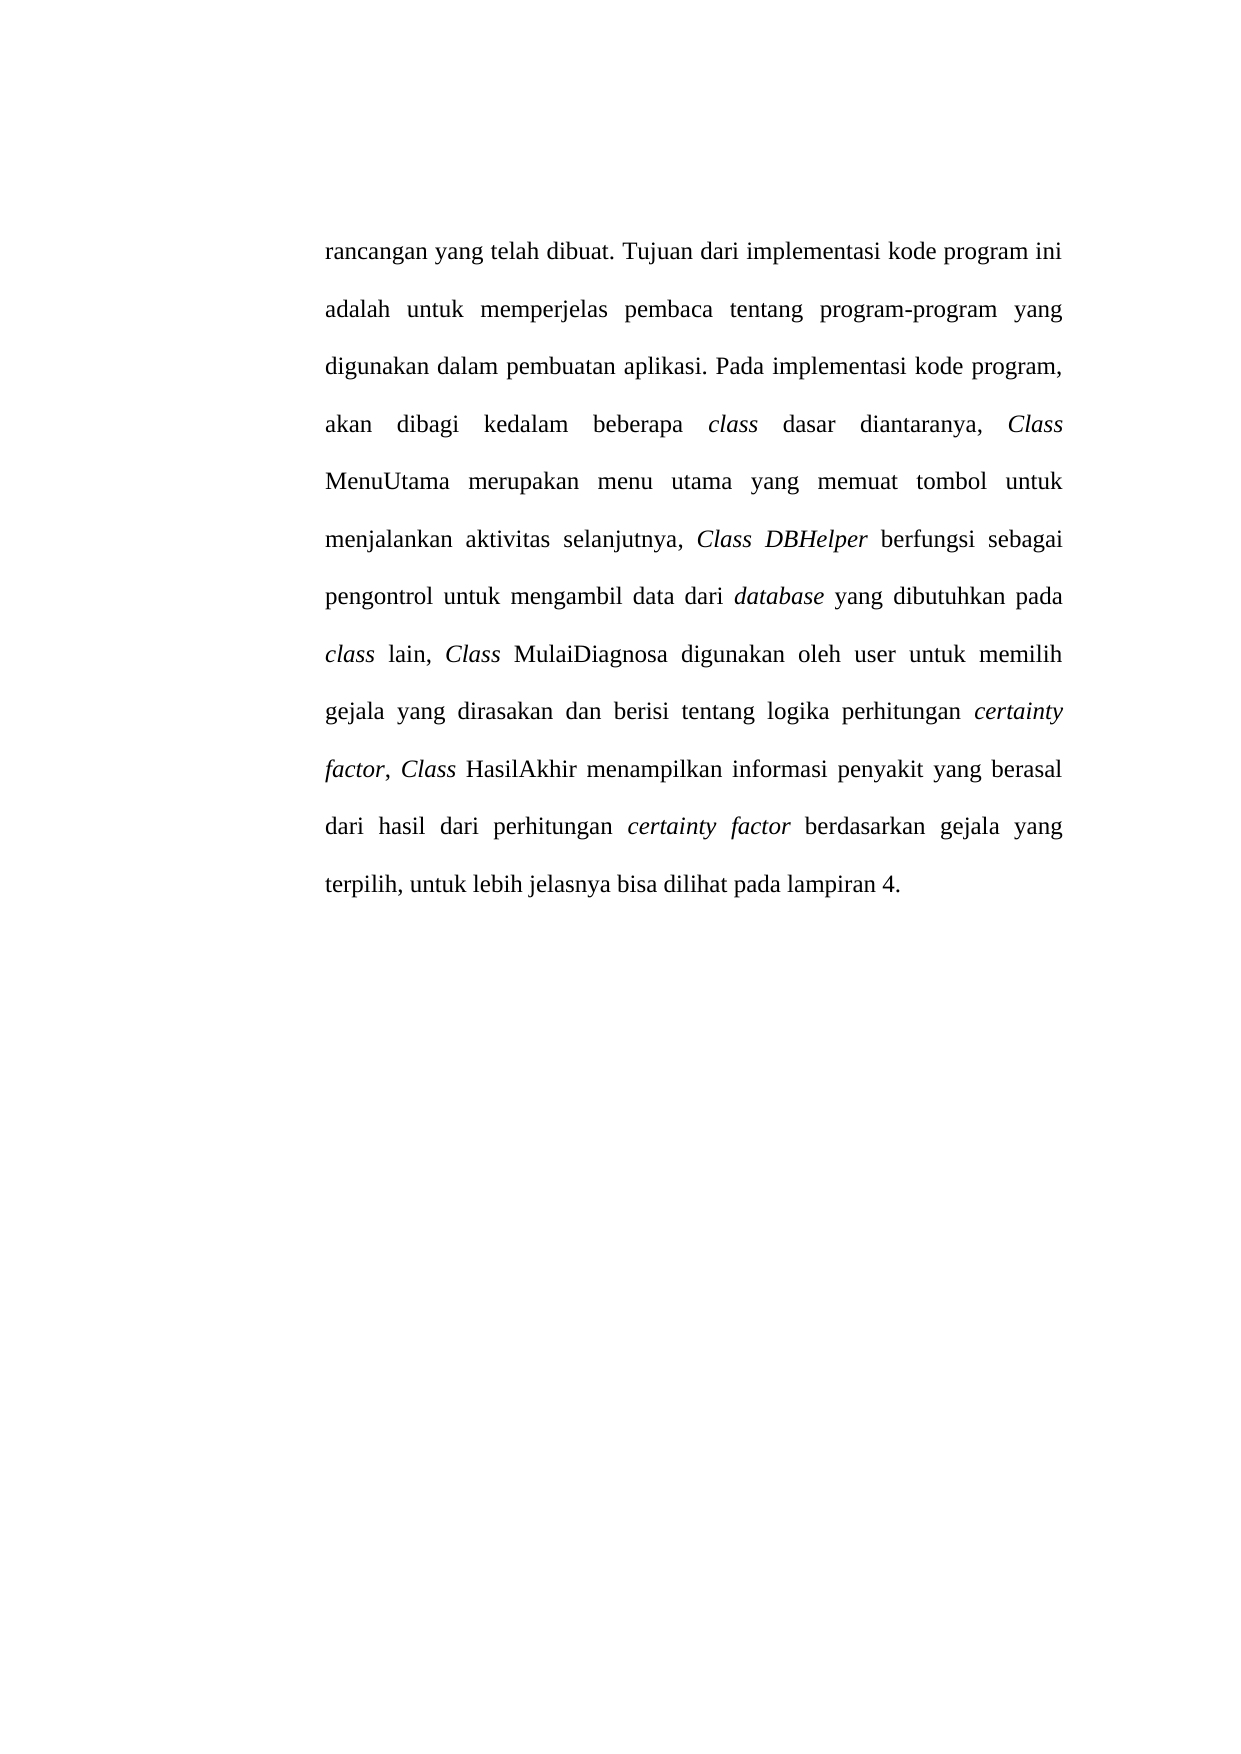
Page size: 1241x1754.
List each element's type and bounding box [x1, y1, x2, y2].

text [325, 236, 1063, 897]
